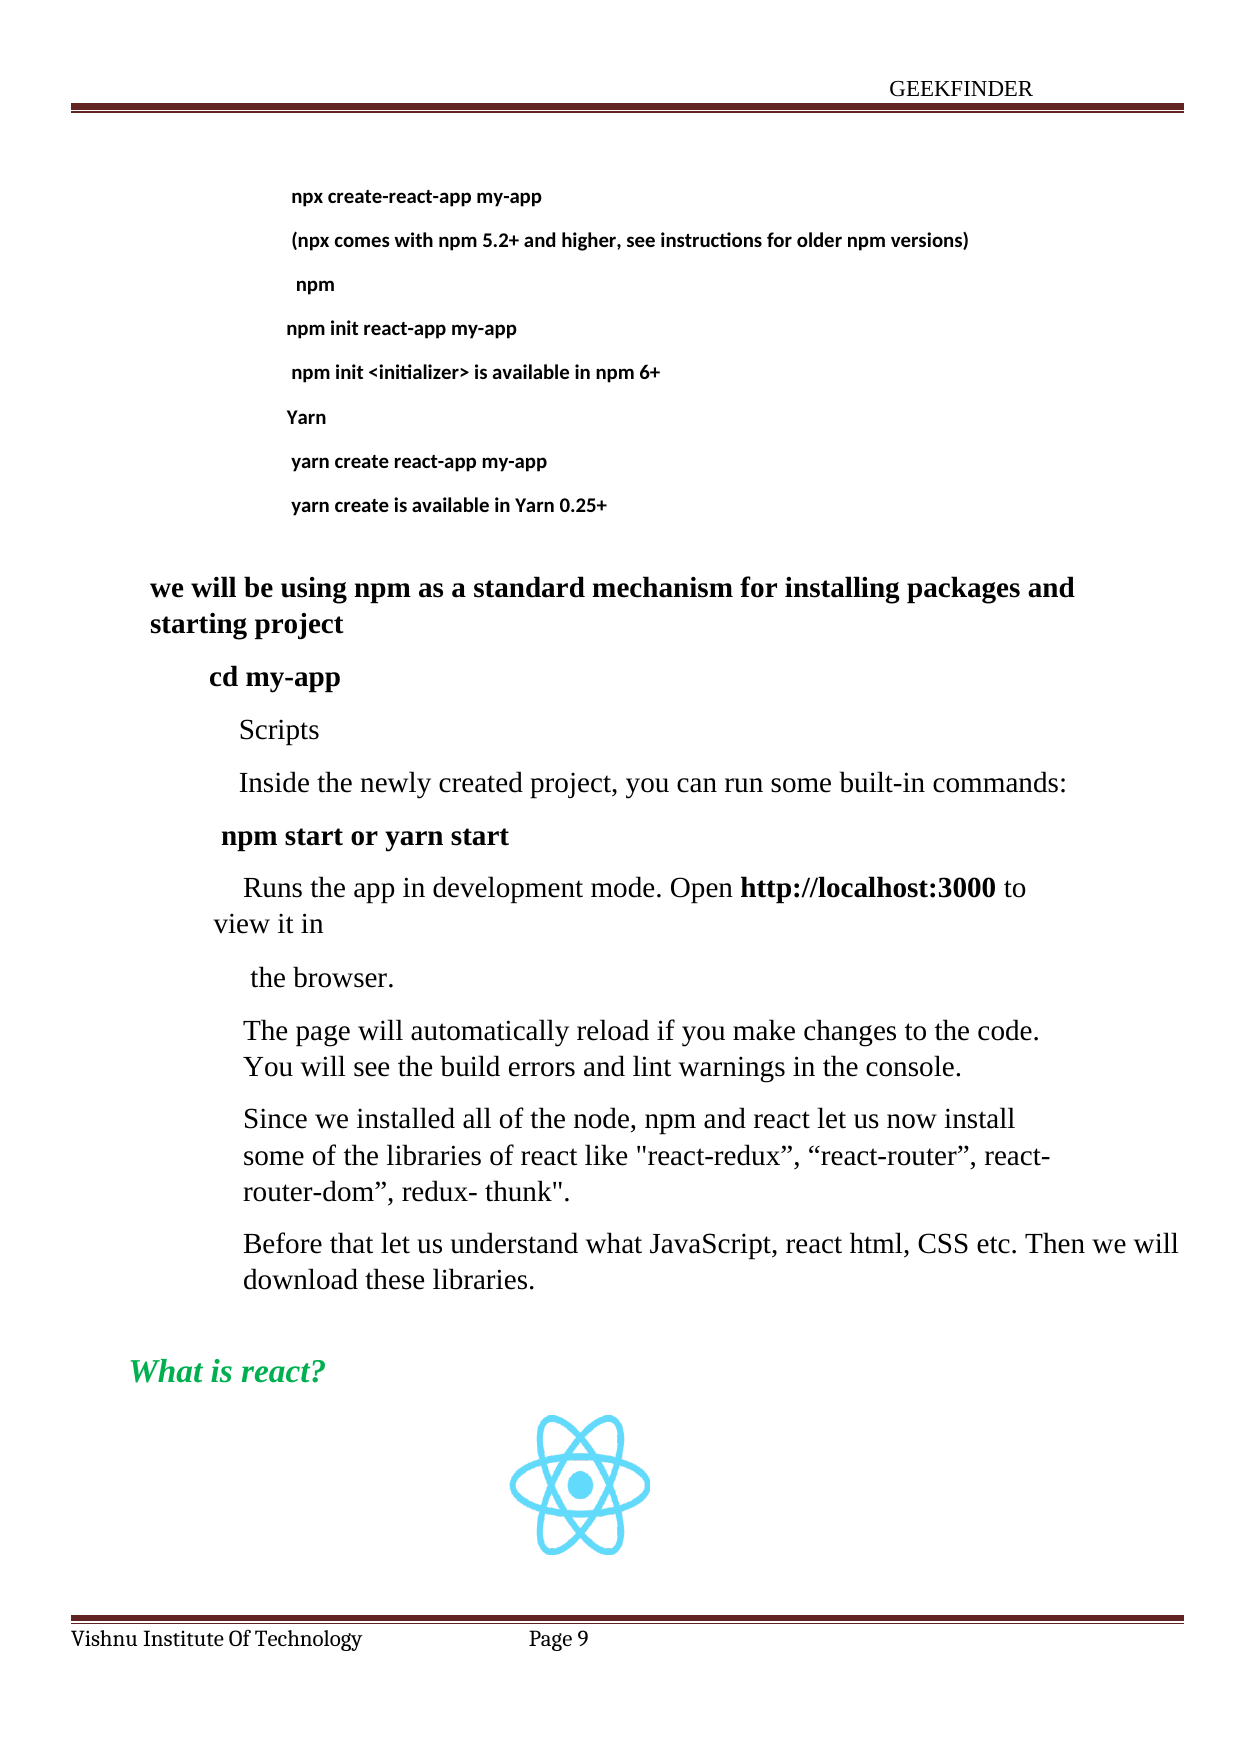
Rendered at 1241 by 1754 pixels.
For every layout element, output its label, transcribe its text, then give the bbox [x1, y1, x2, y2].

text (npx comes with npm 5.2+ and higher, see instructions for older npm versions) npm [291, 228, 972, 297]
text Before that let us understand what JavaScript, react html, CSS etc. Then we will download these libraries. [243, 1226, 1184, 1296]
text yarn create is available in Yarn 0.25+ [291, 492, 1184, 517]
text Scripts [238, 712, 1184, 745]
text What is react? [71, 1351, 1184, 1389]
text cd my-app [209, 659, 1184, 693]
text Yarn [287, 404, 1184, 429]
text Runs the app in development mode. Open http://localhost:3000 to view it in [213, 870, 1082, 939]
text The page will automatically reload if you make changes to the code. You will see the build errors and lint warnings in the console. [243, 1013, 1059, 1083]
text npm init <initializer> is available in npm 6+ [291, 359, 1184, 385]
text npm init react-app my-app [286, 316, 1184, 341]
text yarn create react-app my-app [291, 448, 1184, 473]
subtitle we will be using npm as a standard mechanism for installing packages and starting project [150, 571, 1081, 640]
subtitle npm start or yarn start [221, 818, 1184, 851]
text Since we installed all of the node, npm and react let us now install some of the libraries of react like "react-redux”, “react-router”, react-router-dom”, redux- thunk". [243, 1102, 1074, 1207]
text the browser. [213, 961, 1082, 994]
picture [509, 1415, 650, 1555]
text Inside the newly created project, you can run some built-in commands: [238, 765, 1184, 798]
text npx create-react-app my-app [291, 184, 1184, 209]
